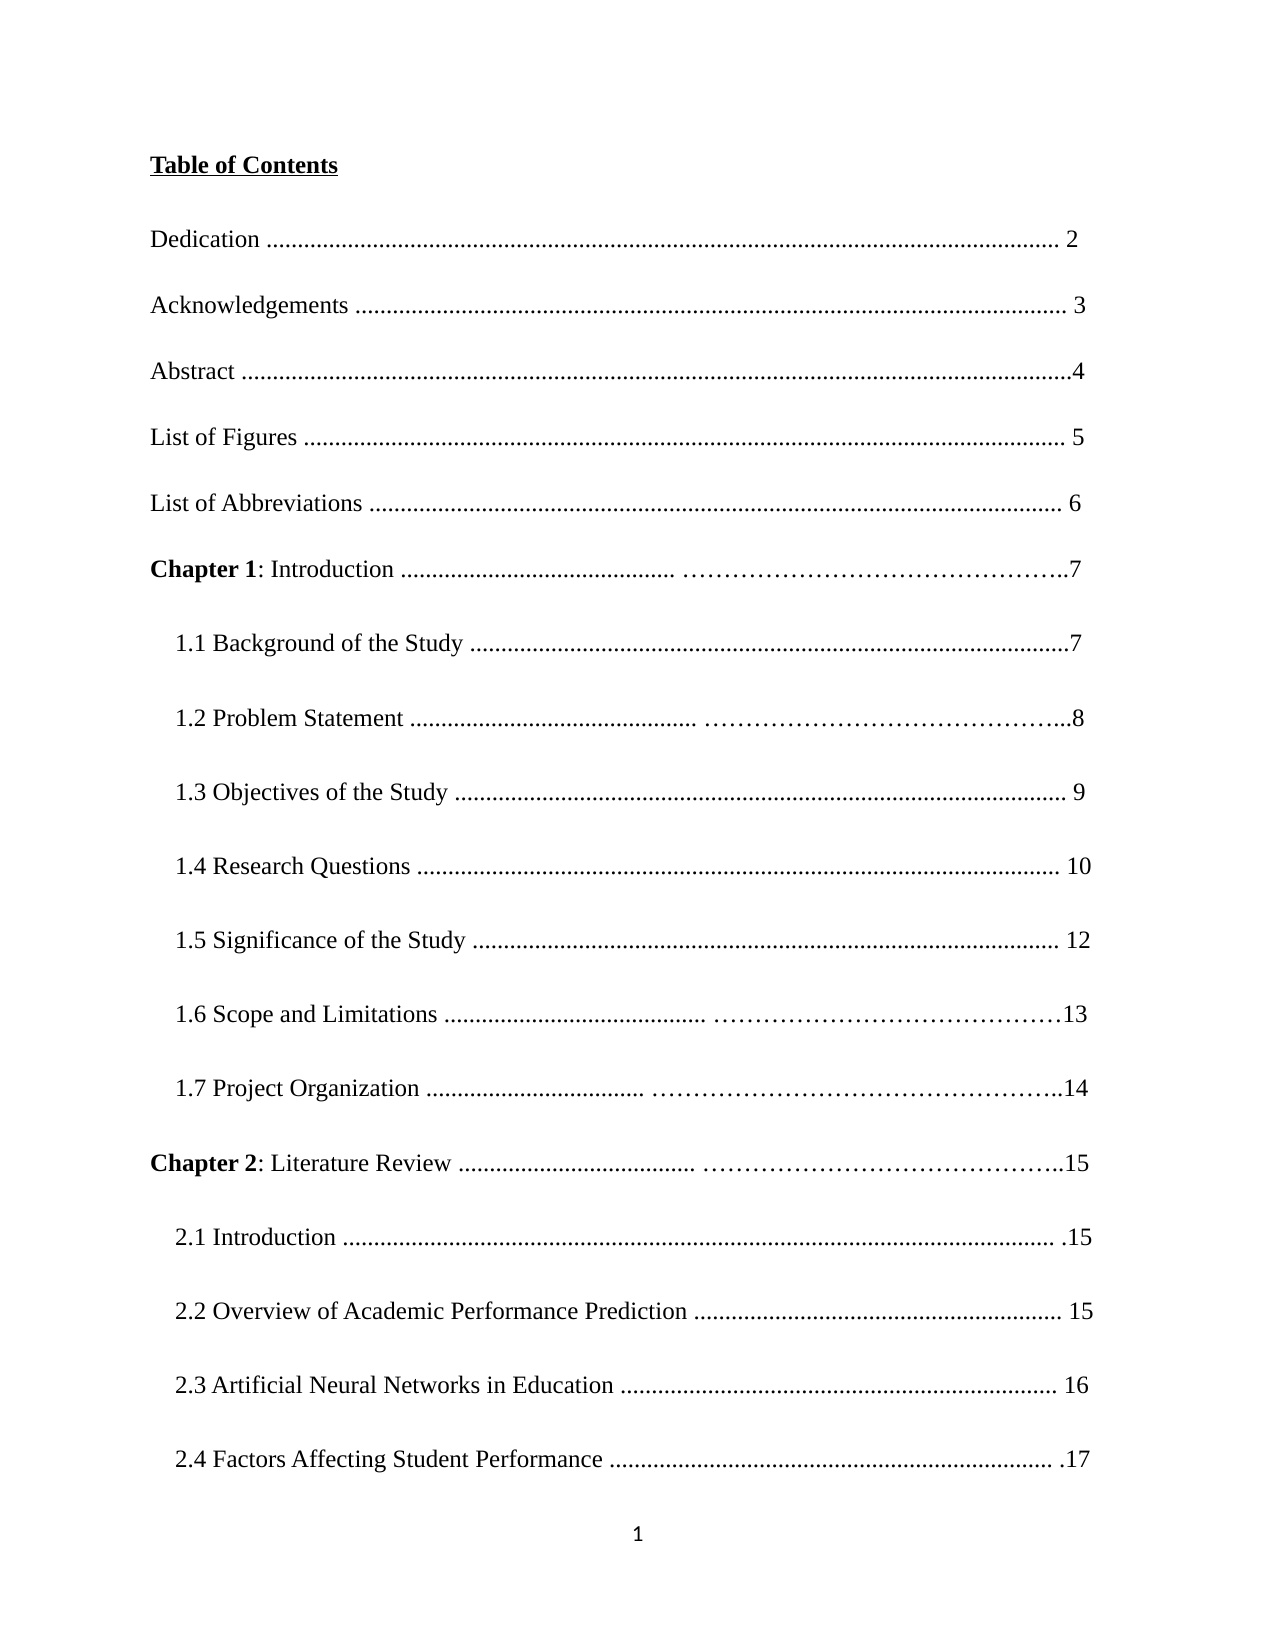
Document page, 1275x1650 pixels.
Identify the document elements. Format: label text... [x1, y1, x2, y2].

text 1.3 Objectives of the Study .................................................................................................. 9 [150, 777, 1125, 806]
text 1.4 Research Questions ....................................................................................................... 10 [150, 851, 1125, 880]
text Acknowledgements .................................................................................................................. 3 [150, 290, 1125, 319]
text Table of Contents [150, 150, 1125, 179]
text Dedication ............................................................................................................................... 2 [150, 224, 1125, 253]
text Chapter 2: Literature Review ...................................... ……………………………………..15 [150, 1148, 1125, 1176]
text 1.2 Problem Statement .............................................. ……………………………………...8 [150, 703, 1125, 731]
text 1.6 Scope and Limitations .......................................... ……………………………………13 [150, 999, 1125, 1028]
text List of Abbreviations ............................................................................................................... 6 [150, 488, 1125, 517]
text 1.5 Significance of the Study .............................................................................................. 12 [150, 925, 1125, 954]
text Abstract .....................................................................................................................................4 [150, 356, 1125, 385]
text 2.4 Factors Affecting Student Performance ....................................................................... .17 [150, 1444, 1125, 1473]
text 2.3 Artificial Neural Networks in Education ...................................................................... 16 [150, 1370, 1125, 1399]
text 1.7 Project Organization ................................... …………………………………………..14 [150, 1073, 1125, 1102]
text 2.1 Introduction .................................................................................................................. .15 [150, 1222, 1125, 1251]
text List of Figures .......................................................................................................................... 5 [150, 422, 1125, 451]
text 1.1 Background of the Study ................................................................................................7 [150, 628, 1125, 657]
text Chapter 1: Introduction ............................................ ………………………………………..7 [150, 554, 1125, 583]
text 2.2 Overview of Academic Performance Prediction ........................................................... 15 [150, 1296, 1125, 1325]
